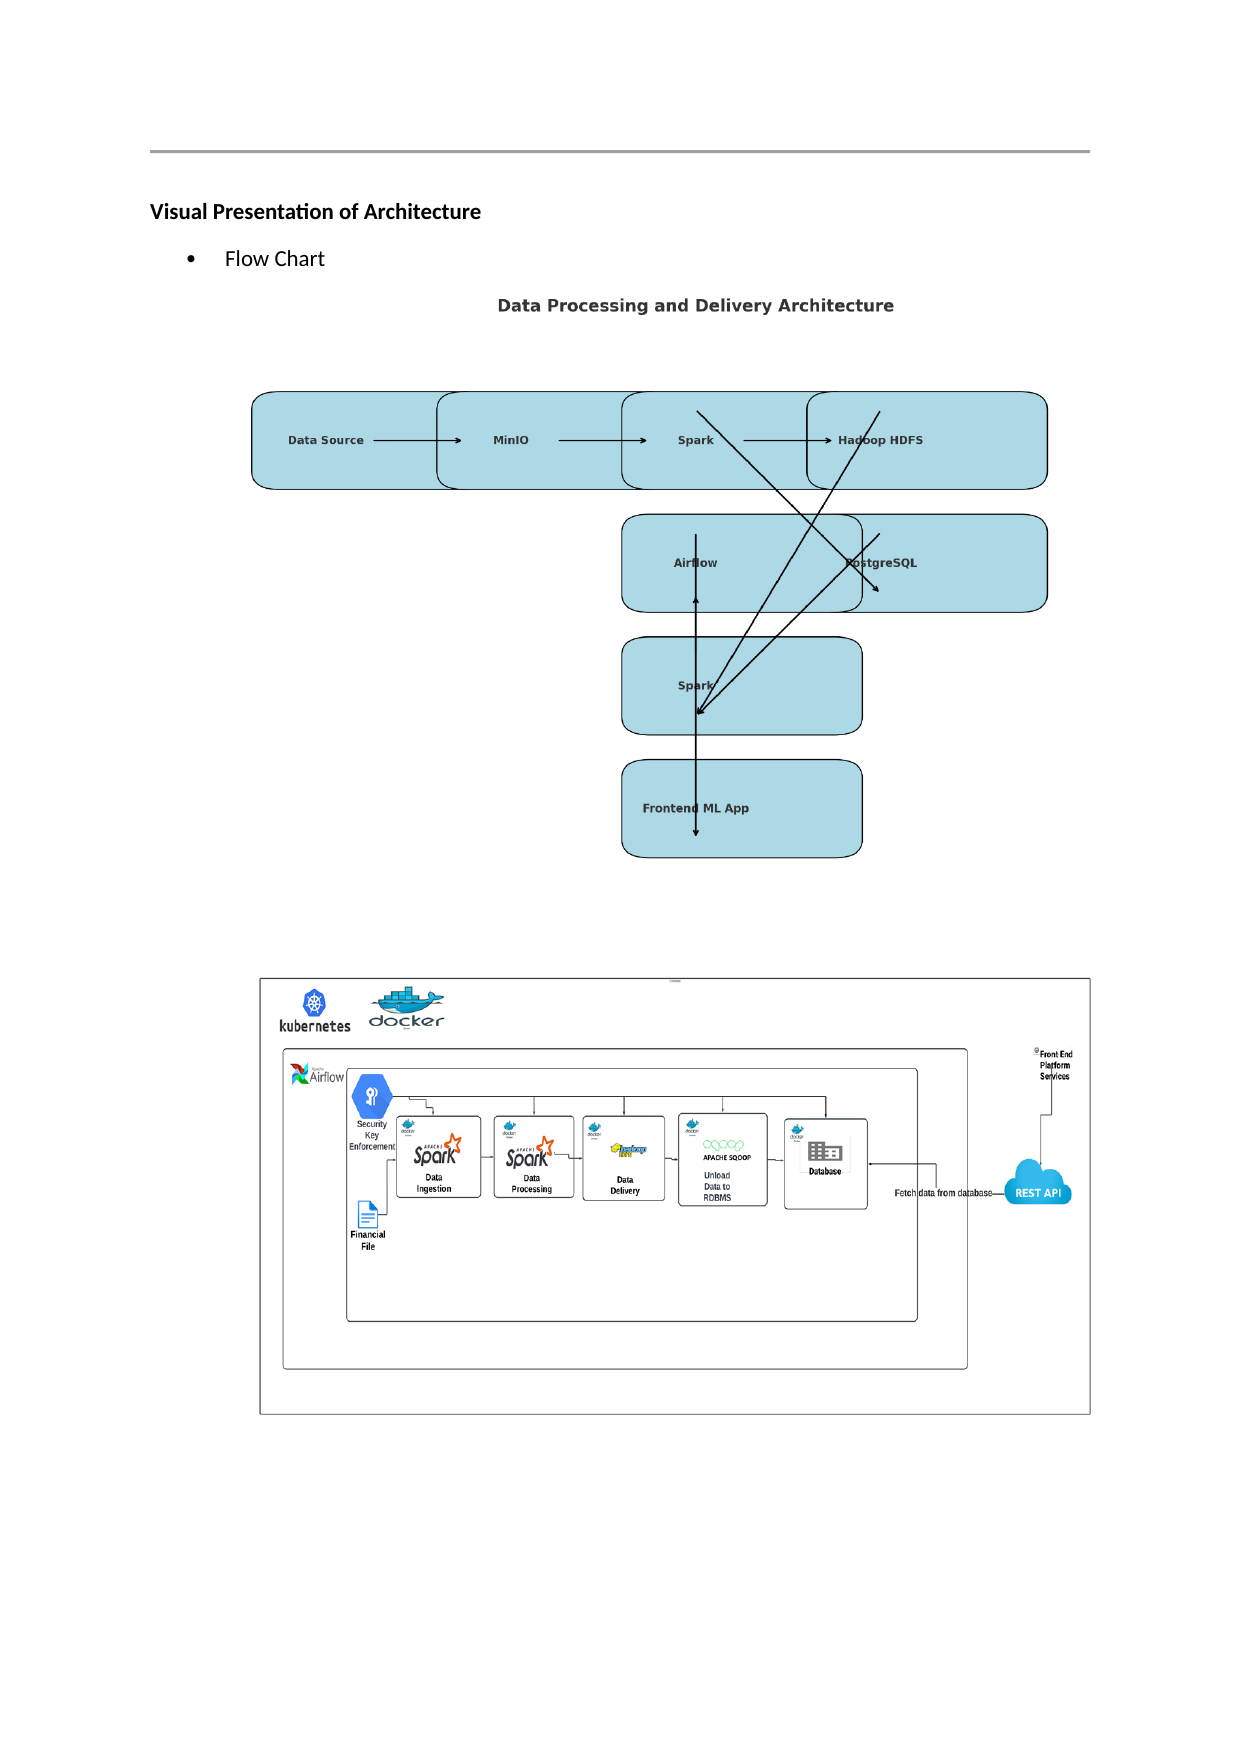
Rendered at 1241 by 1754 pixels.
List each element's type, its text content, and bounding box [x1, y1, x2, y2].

list Flow Chart [187, 244, 1090, 272]
text Visual Presentation of Architecture [150, 197, 1090, 225]
picture [225, 290, 1166, 939]
picture [225, 940, 1166, 1454]
